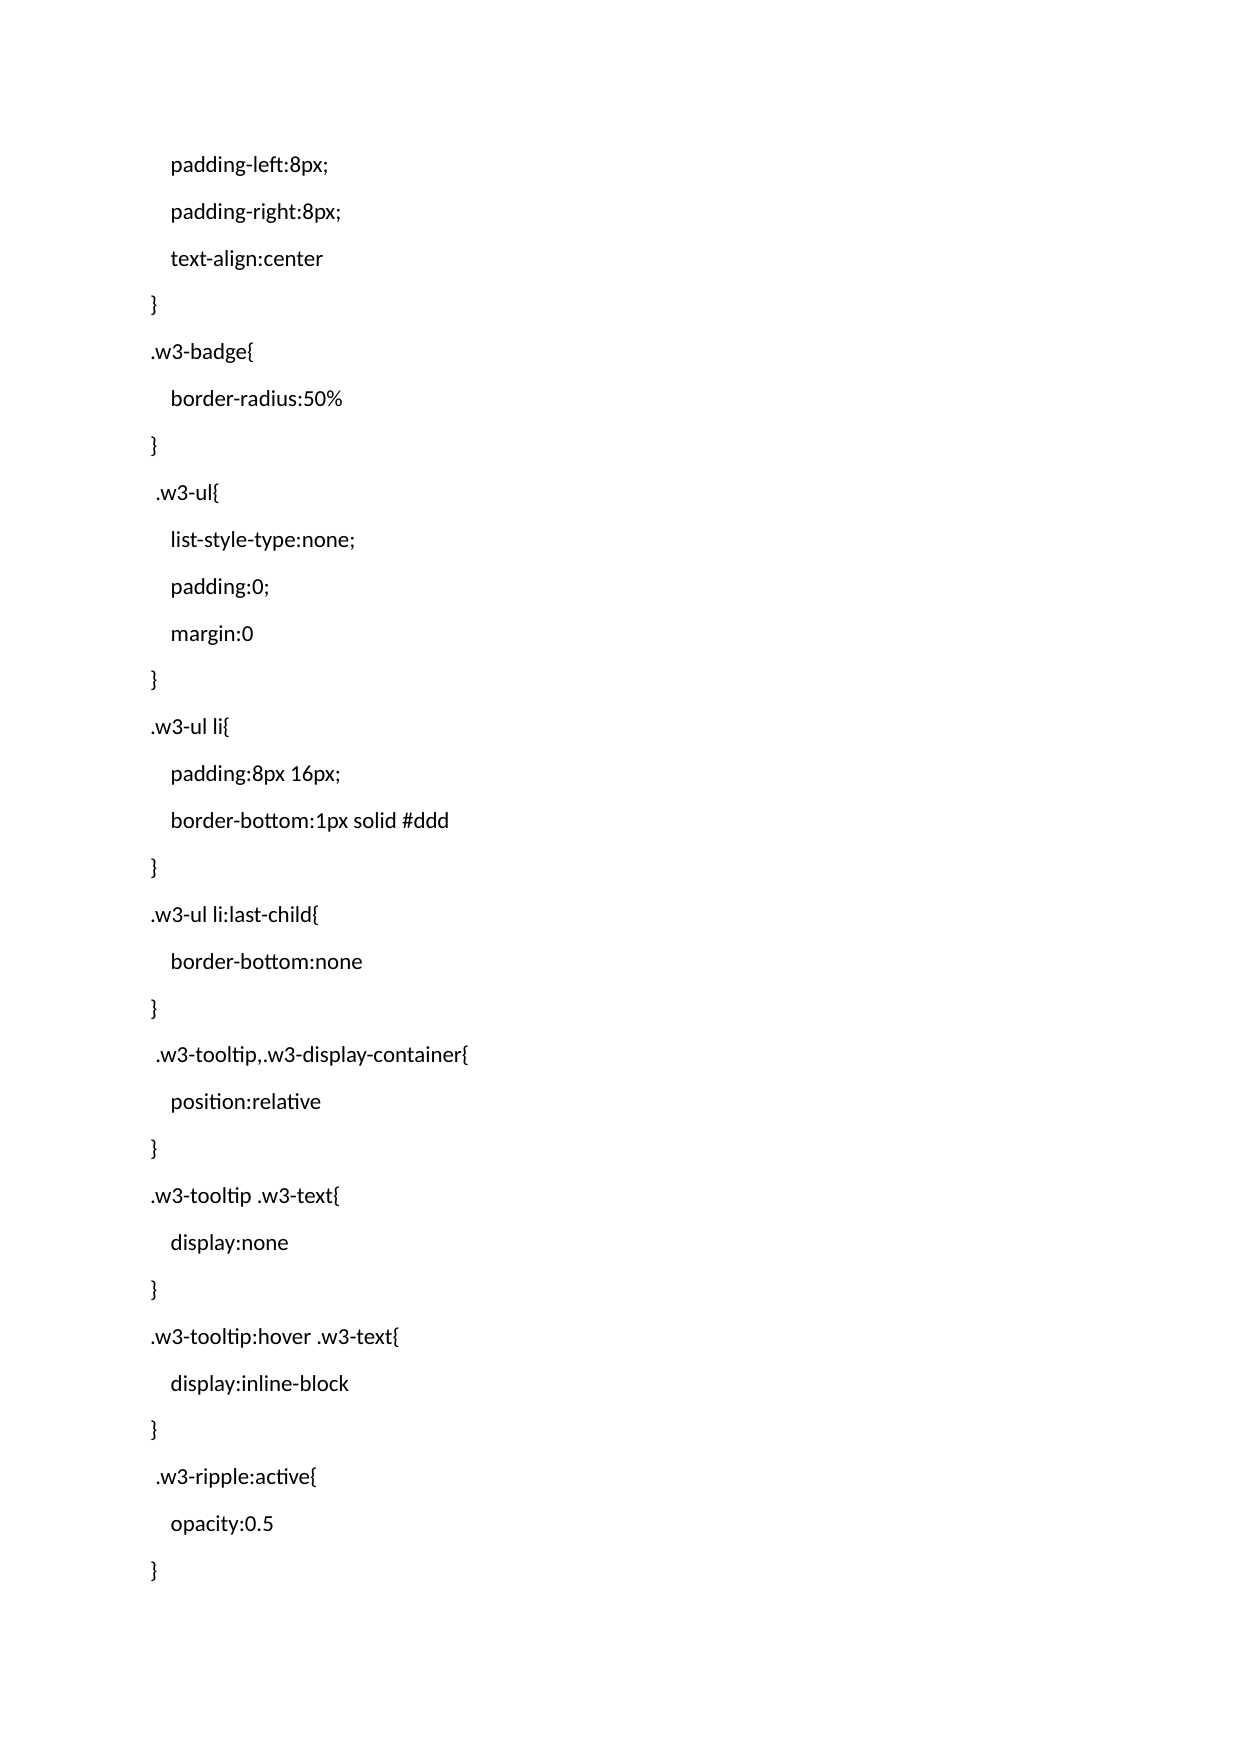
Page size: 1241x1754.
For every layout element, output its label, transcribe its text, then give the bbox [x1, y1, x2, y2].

text list-style-type:none; [150, 525, 1090, 553]
text .w3-tooltip:hover .w3-text{ [150, 1322, 1090, 1350]
text } [150, 1416, 1090, 1444]
text margin:0 [150, 619, 1090, 647]
text padding-left:8px; [150, 150, 1090, 178]
text opacity:0.5 [150, 1509, 1090, 1537]
text } [150, 853, 1090, 881]
text display:none [150, 1228, 1090, 1256]
text .w3-ul{ [150, 478, 1090, 506]
text display:inline-block [150, 1369, 1090, 1397]
text .w3-tooltip .w3-text{ [150, 1181, 1090, 1209]
text .w3-tooltip,.w3-display-container{ [150, 1041, 1090, 1069]
text text-align:center [150, 244, 1090, 272]
text padding:8px 16px; [150, 759, 1090, 787]
text position:relative [150, 1087, 1090, 1116]
text } [150, 431, 1090, 459]
text border-bottom:none [150, 947, 1090, 975]
text } [150, 666, 1090, 694]
text border-bottom:1px solid #ddd [150, 806, 1090, 834]
text } [150, 994, 1090, 1022]
text .w3-ul li:last-child{ [150, 900, 1090, 928]
text padding-right:8px; [150, 197, 1090, 225]
text .w3-badge{ [150, 337, 1090, 366]
text border-radius:50% [150, 384, 1090, 412]
text .w3-ripple:active{ [150, 1462, 1090, 1491]
text } [150, 291, 1090, 319]
text .w3-ul li{ [150, 712, 1090, 741]
text } [150, 1275, 1090, 1303]
text } [150, 1134, 1090, 1162]
text padding:0; [150, 572, 1090, 600]
text } [150, 1556, 1090, 1584]
